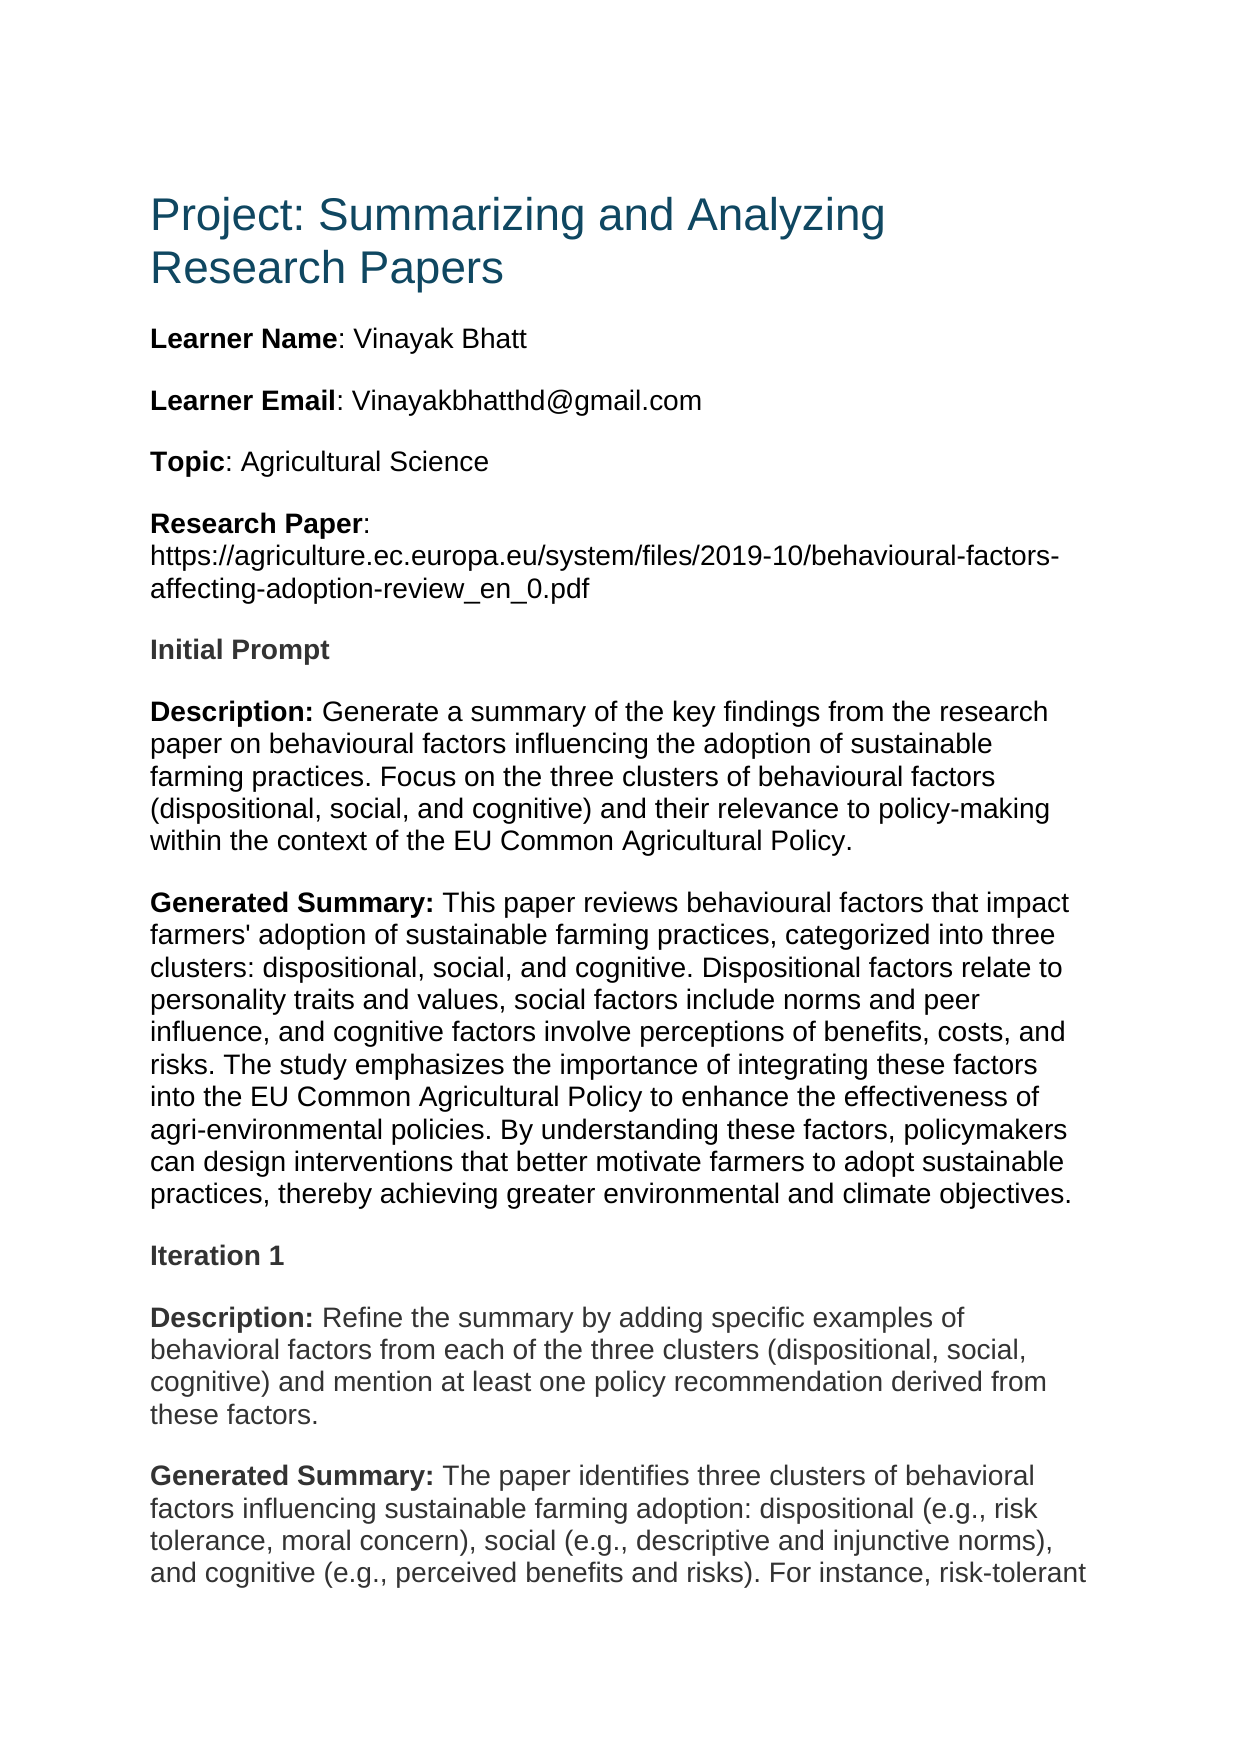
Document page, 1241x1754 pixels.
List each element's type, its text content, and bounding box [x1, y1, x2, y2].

subtitle Iteration 1 [150, 1239, 1090, 1271]
subtitle Initial Prompt [150, 633, 1090, 666]
subtitle Generated Summary: This paper reviews behavioural factors that impact farmers' adoption of sustainable farming practices, categorized into three clusters: dispositional, social, and cognitive. Dispositional factors relate to personality traits and values, social factors include norms and peer influence, and cognitive factors involve perceptions of benefits, costs, and risks. The study emphasizes the importance of integrating these factors into the EU Common Agricultural Policy to enhance the effectiveness of agri-environmental policies. By understanding these factors, policymakers can design interventions that better motivate farmers to adopt sustainable practices, thereby achieving greater environmental and climate objectives. [150, 886, 1090, 1210]
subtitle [150, 1459, 1090, 1589]
text Research Paper: https://agriculture.ec.europa.eu/system/files/2019-10/behavioural-factors-affecting-adoption-review_en_0.pdf [150, 507, 1090, 604]
text Description: Generate a summary of the key findings from the research paper on behavioural factors influencing the adoption of sustainable farming practices. Focus on the three clusters of behavioural factors (dispositional, social, and cognitive) and their relevance to policy-making within the context of the EU Common Agricultural Policy. [150, 695, 1090, 857]
text Learner Name: Vinayak Bhatt [150, 322, 1090, 354]
subtitle Description: Refine the summary by adding specific examples of behavioral factors from each of the three clusters (dispositional, social, cognitive) and mention at least one policy recommendation derived from these factors. [150, 1301, 1090, 1430]
text Topic: Agricultural Science [150, 445, 1090, 478]
text Learner Email: Vinayakbhatthd@gmail.com [150, 384, 1090, 416]
subtitle Project: Summarizing and Analyzing Research Papers [150, 187, 1090, 293]
